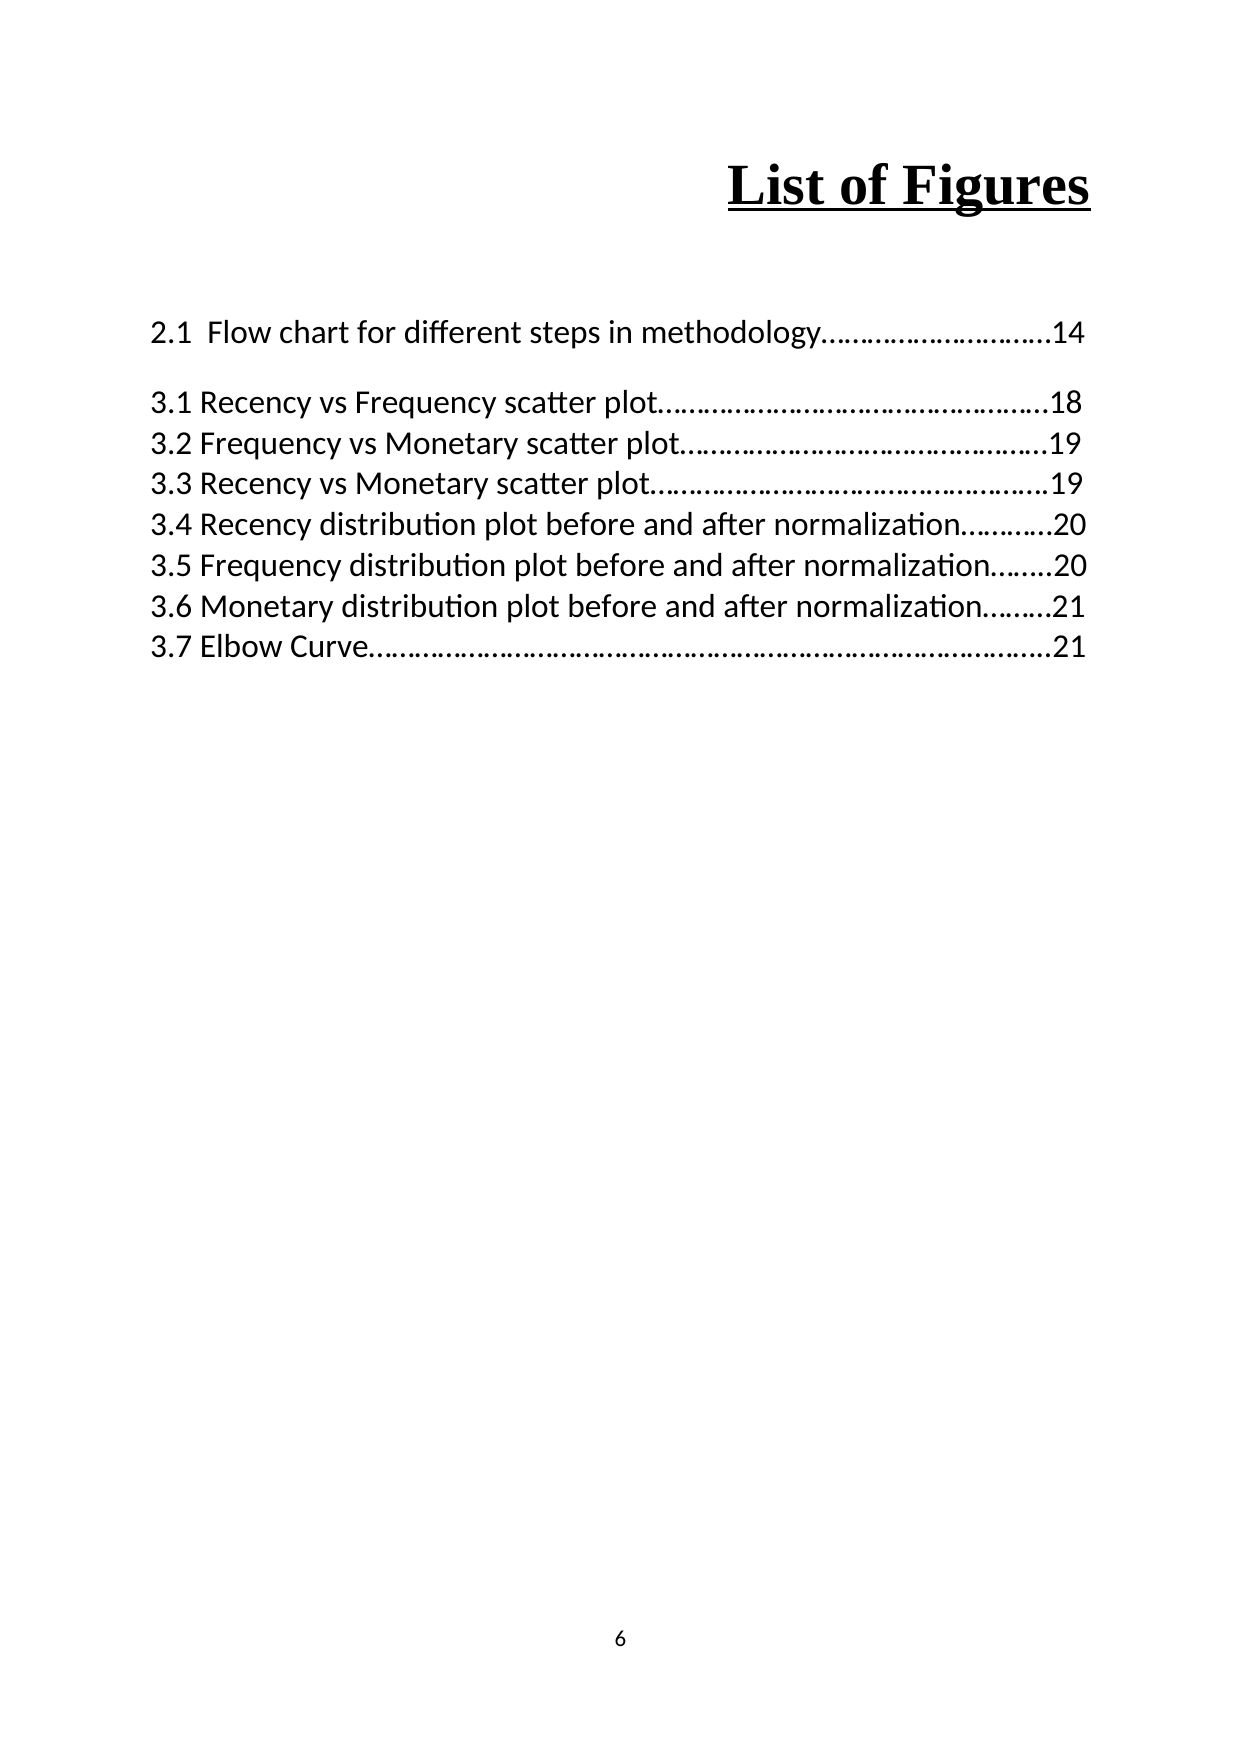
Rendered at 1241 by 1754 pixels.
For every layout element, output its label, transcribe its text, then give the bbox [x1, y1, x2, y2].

subtitle 3.1 Recency vs Frequency scatter plot……………………………………………18 3.2 Frequency vs Monetary scatter plot…………………………………………19 3.3 Recency vs Monetary scatter plot…………………………………………….19 3.4 Recency distribution plot before and after normalization…………20 3.5 Frequency distribution plot before and after normalization……..20 3.6 Monetary distribution plot before and after normalization………21 3.7 Elbow Curve……………………………………………………………………………..21 [150, 381, 1090, 666]
subtitle 2.1 Flow chart for different steps in methodology…………………………14 [150, 311, 1090, 352]
subtitle List of Figures [150, 150, 1090, 217]
